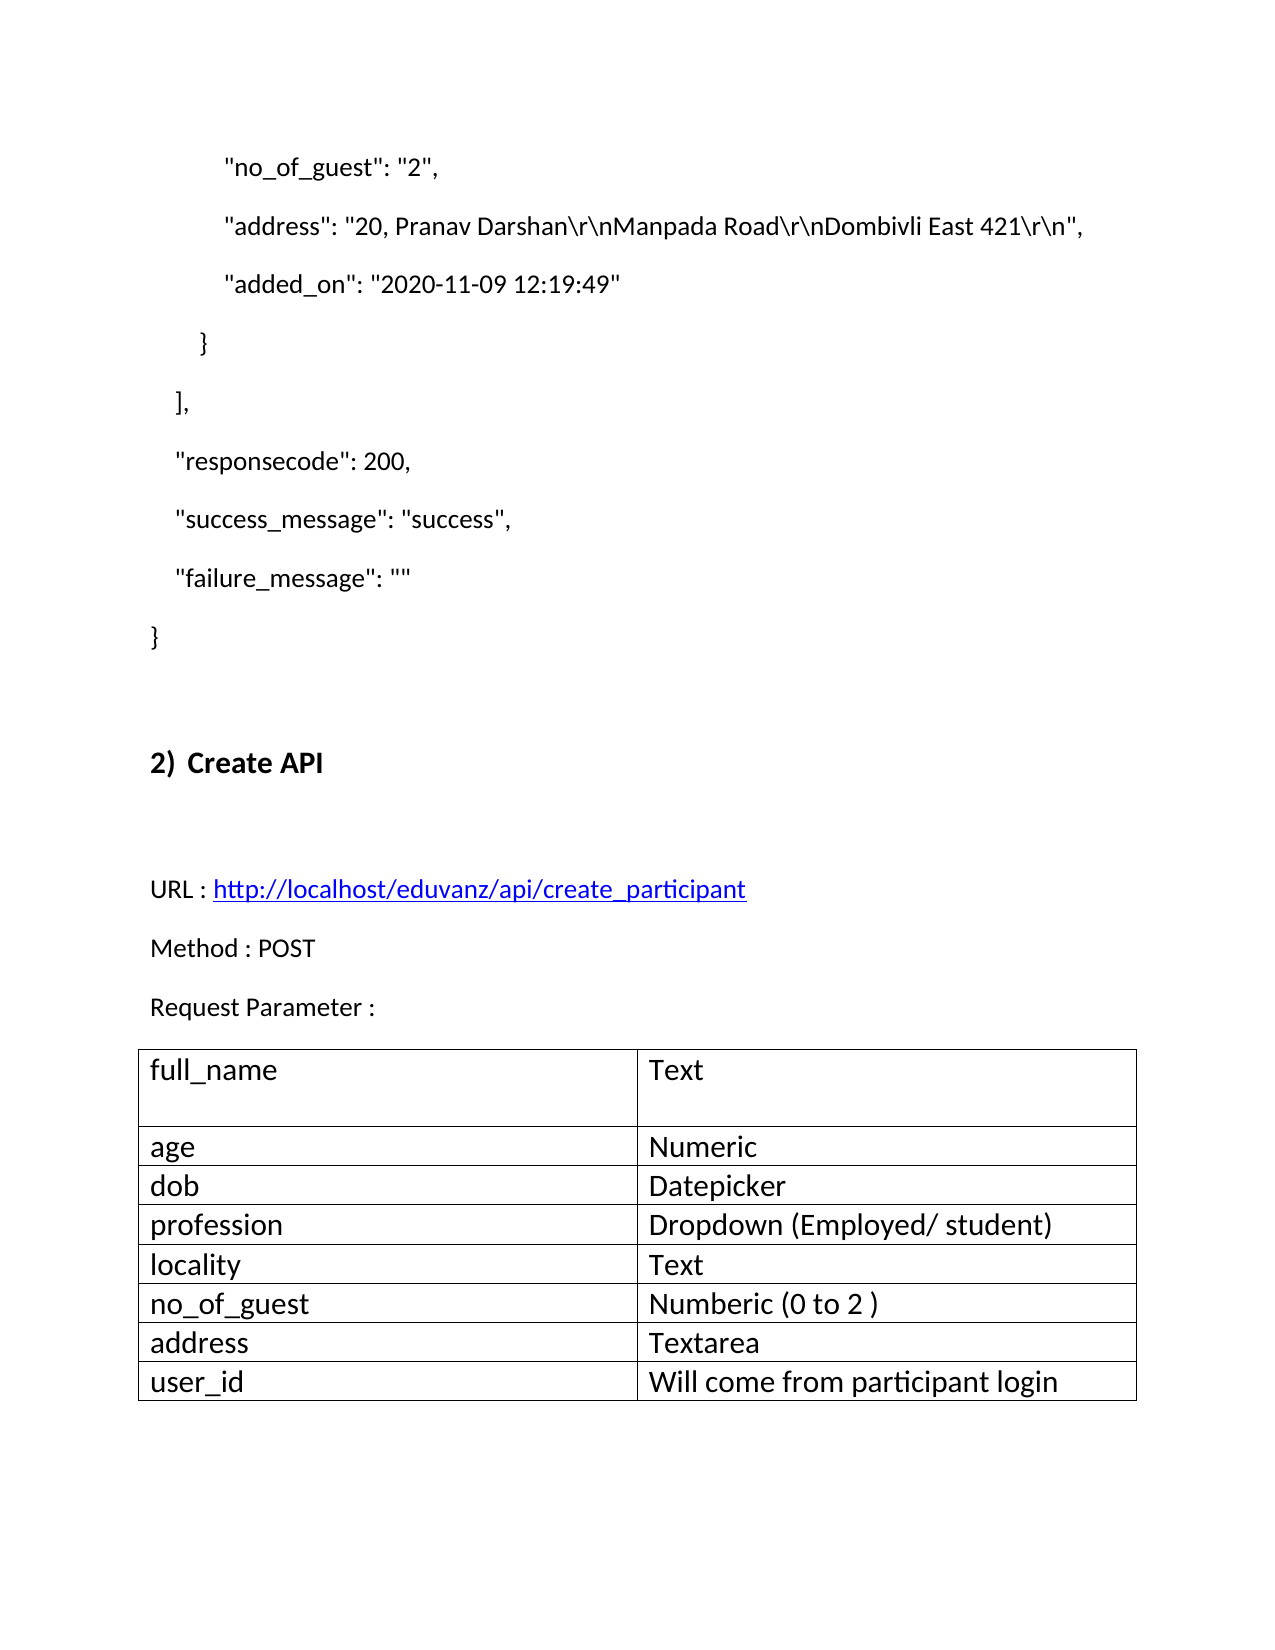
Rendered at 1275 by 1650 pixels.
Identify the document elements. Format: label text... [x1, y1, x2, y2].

table_cell no_of_guest [139, 1284, 637, 1322]
table_cell Numberic (0 to 2 ) [638, 1284, 1136, 1322]
table_cell Text [638, 1245, 1136, 1283]
table_cell Will come from participant login [638, 1362, 1136, 1400]
table_header full_name [139, 1050, 637, 1126]
table_cell age [139, 1127, 637, 1165]
text "responsecode": 200, [150, 444, 1125, 477]
table_cell Dropdown (Employed/ student) [638, 1205, 1136, 1243]
text Method : POST [150, 931, 1125, 964]
text "failure_message": "" [150, 561, 1125, 594]
text "address": "20, Pranav Darshan\r\nManpada Road\r\nDombivli East 421\r\n", [150, 209, 1125, 242]
table_cell address [139, 1323, 637, 1361]
text Request Parameter : [150, 990, 1125, 1023]
table_cell Textarea [638, 1323, 1136, 1361]
text ], [150, 385, 1125, 418]
text } [150, 620, 1125, 653]
text "no_of_guest": "2", [150, 150, 1125, 183]
table_cell user_id [139, 1362, 637, 1400]
table_cell profession [139, 1205, 637, 1243]
table_cell Datepicker [638, 1166, 1136, 1204]
text "added_on": "2020-11-09 12:19:49" [150, 267, 1125, 301]
list Create API [150, 743, 1125, 781]
text "success_message": "success", [150, 502, 1125, 536]
text URL : http://localhost/eduvanz/api/create_participant [150, 872, 1125, 906]
table_cell Numeric [638, 1127, 1136, 1165]
table_cell dob [139, 1166, 637, 1204]
table_cell locality [139, 1245, 637, 1283]
table_header Text [638, 1050, 1136, 1126]
text } [150, 326, 1125, 359]
